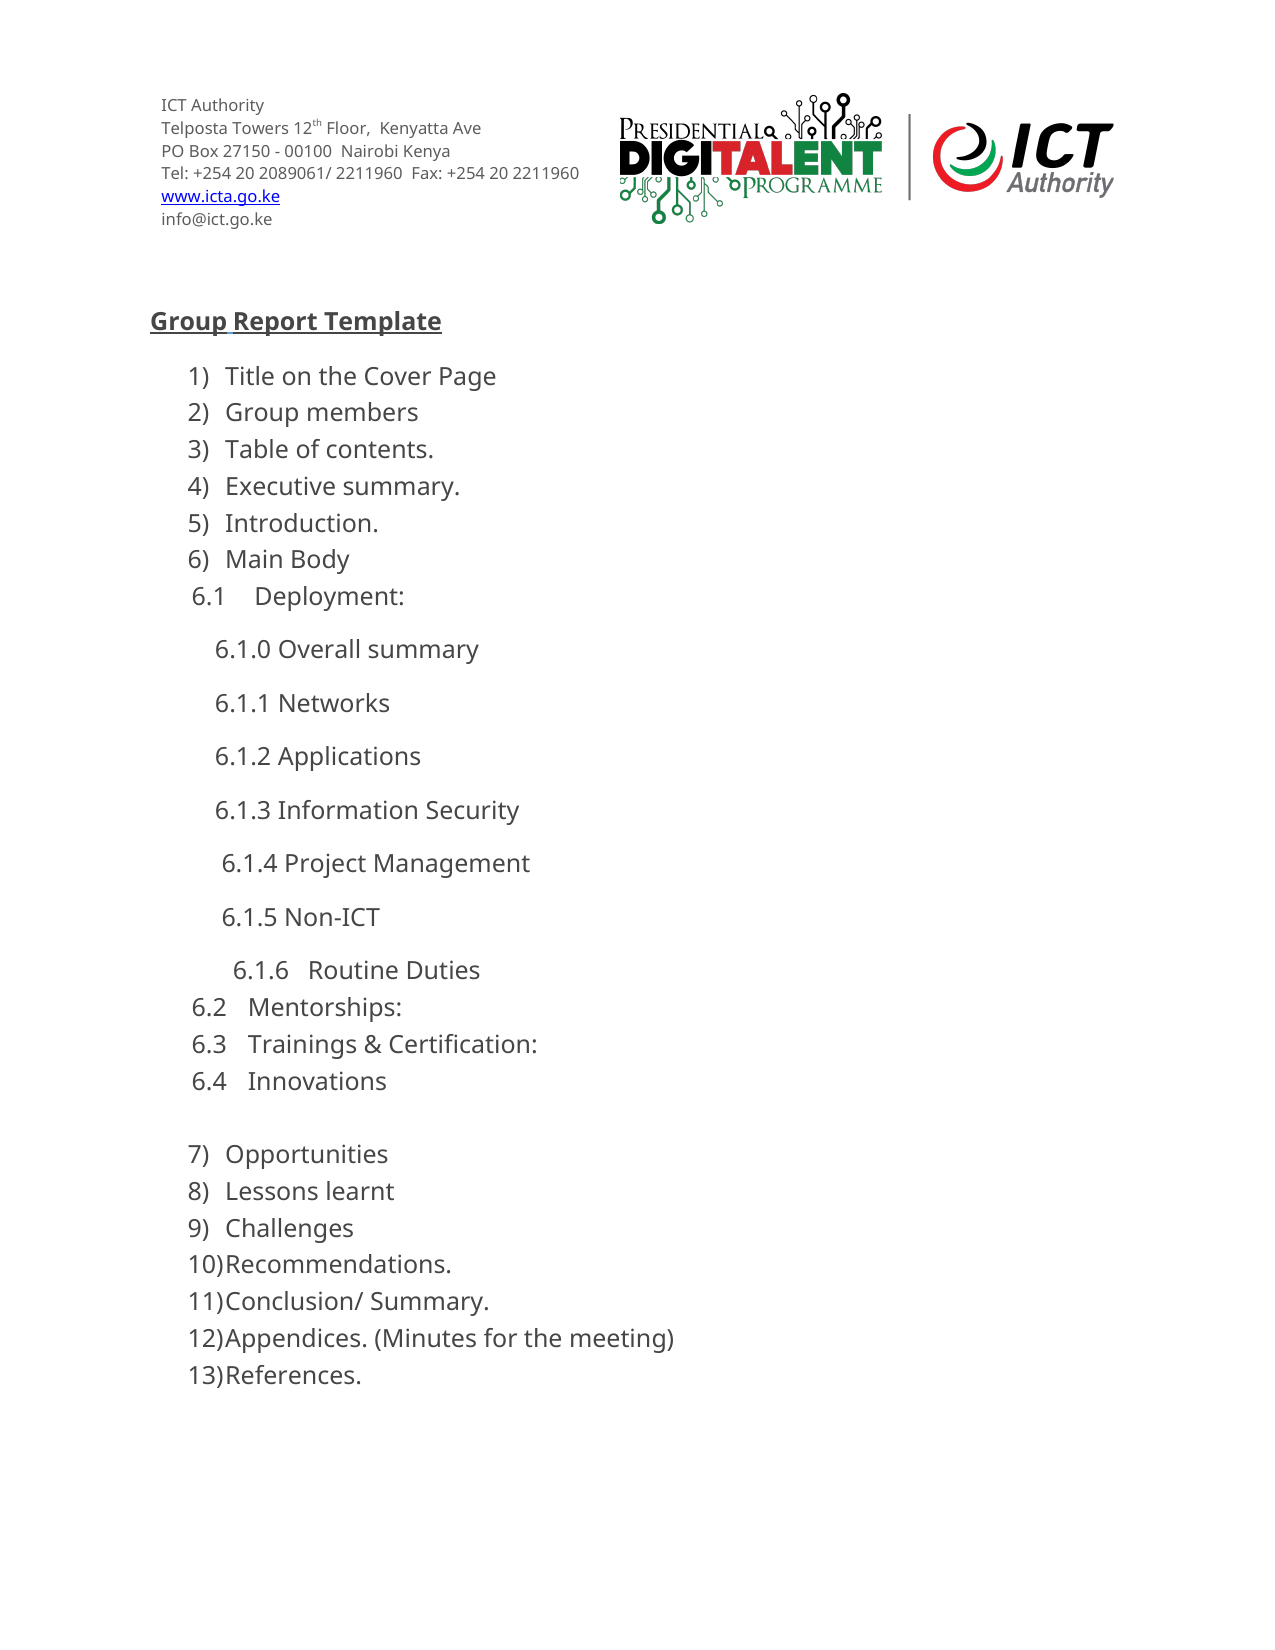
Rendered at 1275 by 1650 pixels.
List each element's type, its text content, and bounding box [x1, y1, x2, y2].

text 6.1.4 Project Management [150, 846, 1125, 880]
list Recommendations. [187, 1247, 1125, 1281]
list Group members [187, 395, 1125, 429]
list Executive summary. [187, 468, 1125, 502]
text 6.1.2 Applications [150, 739, 1125, 773]
text Group Report Template [150, 303, 1125, 337]
text 6.1.5 Non-ICT [150, 899, 1125, 933]
list Trainings & Certification: [191, 1026, 1125, 1060]
list Introduction. [187, 505, 1125, 539]
list Challenges [187, 1210, 1125, 1244]
list Routine Duties [233, 953, 1125, 987]
text 6.1.0 Overall summary [150, 632, 1125, 666]
picture [620, 93, 1114, 224]
list Mentorships: [191, 989, 1125, 1024]
list Table of contents. [187, 432, 1125, 466]
list Opportunities [187, 1137, 1125, 1171]
text 6.1.3 Information Security [150, 792, 1125, 827]
text 6.1.1 Networks [150, 686, 1125, 720]
list Deployment: [191, 579, 1125, 613]
list Appendices. (Minutes for the meeting) [187, 1321, 1125, 1354]
list Conclusion/ Summary. [187, 1284, 1125, 1318]
list Main Body [187, 542, 1125, 576]
list References. [187, 1357, 1125, 1391]
list Title on the Cover Page [187, 358, 1125, 392]
list Innovations [191, 1063, 1125, 1097]
list Lessons learnt [187, 1173, 1125, 1207]
